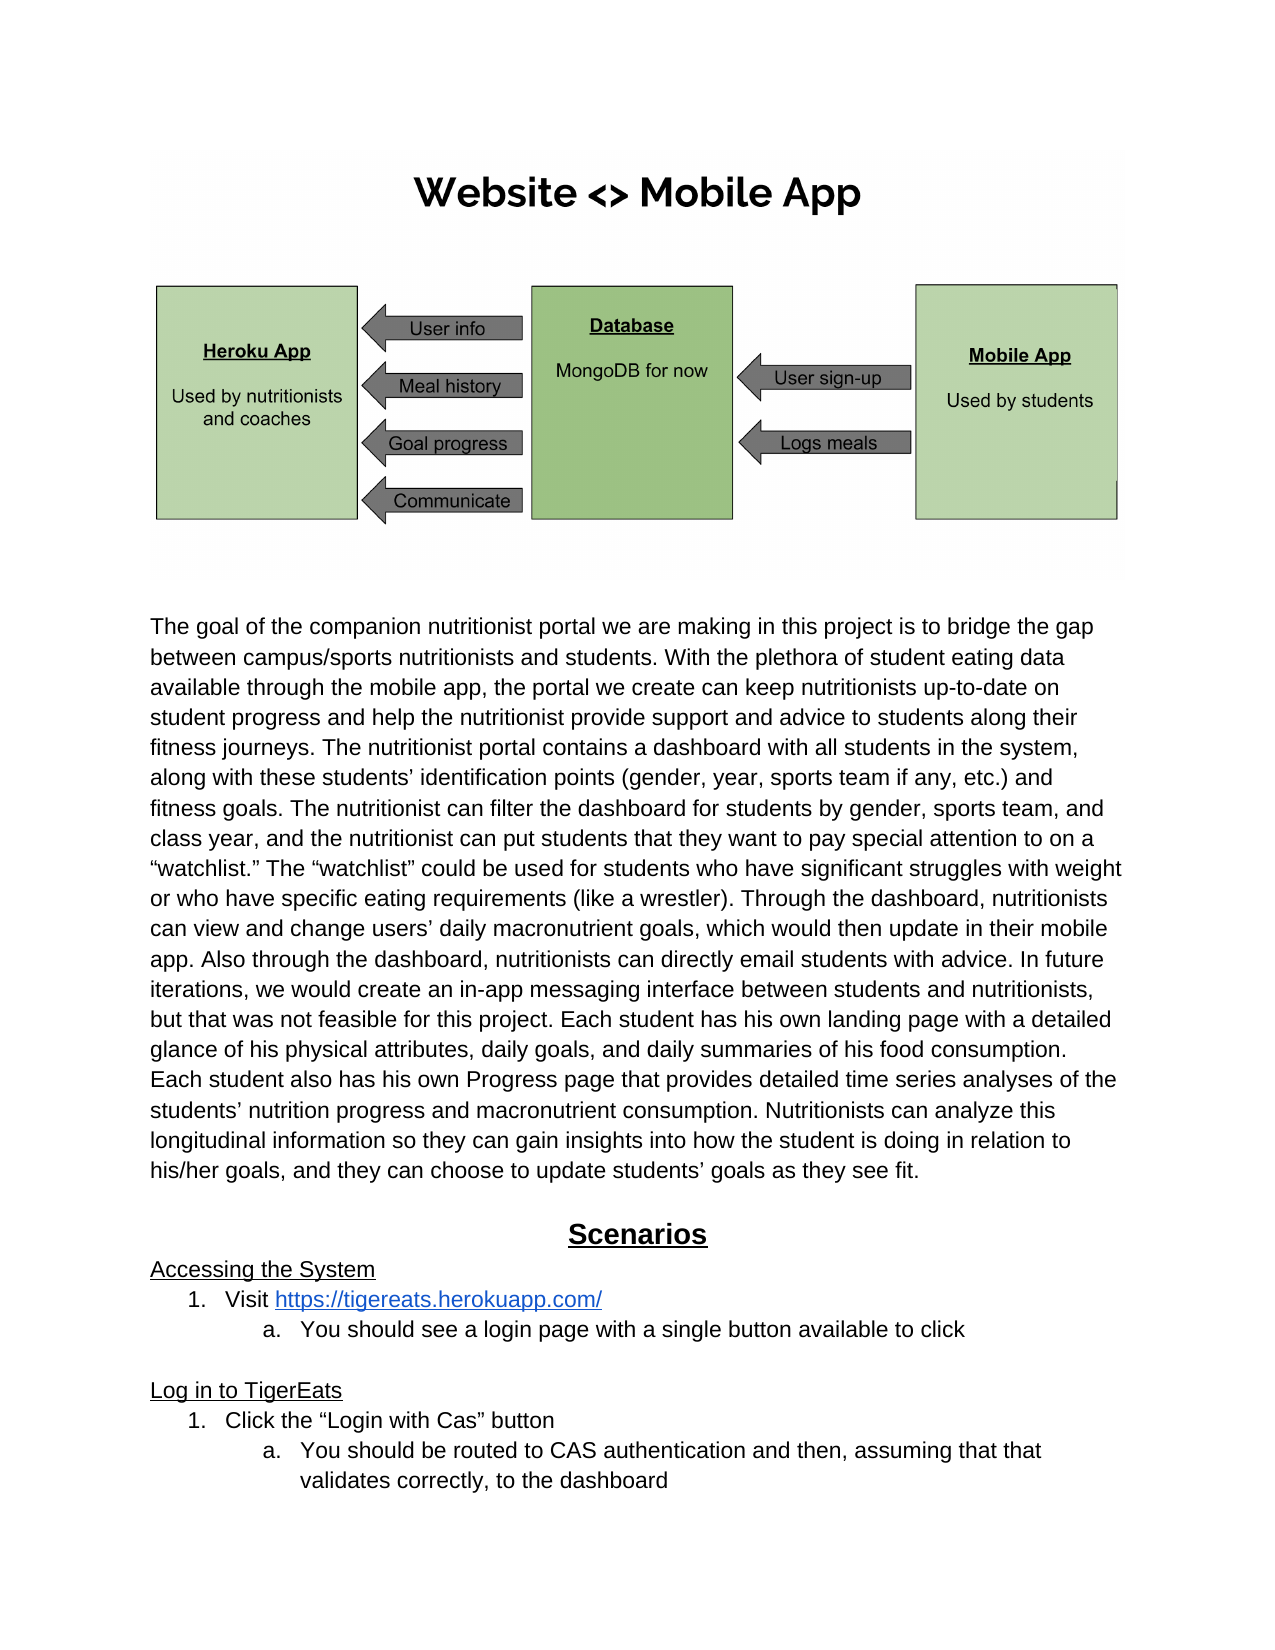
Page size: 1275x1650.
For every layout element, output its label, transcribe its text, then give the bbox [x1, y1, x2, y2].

list Click the “Login with Cas” button [187, 1407, 1125, 1433]
list Visit https://tigereats.herokuapp.com/ [187, 1286, 1125, 1312]
text Log in to TigerEats [150, 1377, 1125, 1403]
list You should be routed to CAS authentication and then, assuming that that validates correctly, to the dashboard [262, 1437, 1125, 1494]
list You should see a login page with a single button available to click [262, 1316, 1125, 1343]
picture [150, 150, 1125, 580]
text The goal of the companion nutritionist portal we are making in this project is to bridge the gap between campus/sports nutritionists and students. With the plethora of student eating data available through the mobile app, the portal we create can keep nutritionists up-to-date on student progress and help the nutritionist provide support and advice to students along their fitness journeys. The nutritionist portal contains a dashboard with all students in the system, along with these students’ identification points (gender, year, sports team if any, etc.) and fitness goals. The nutritionist can filter the dashboard for students by gender, sports team, and class year, and the nutritionist can put students that they want to pay special attention to on a “watchlist.” The “watchlist” could be used for students who have significant struggles with weight or who have specific eating requirements (like a wrestler). Through the dashboard, nutritionists can view and change users’ daily macronutrient goals, which would then update in their mobile app. Also through the dashboard, nutritionists can directly email students with advice. In future iterations, we would create an in-app messaging interface between students and nutritionists, but that was not feasible for this project. Each student has his own landing page with a detailed glance of his physical attributes, daily goals, and daily summaries of his food consumption. Each student also has his own Progress page that provides detailed time series analyses of the students’ nutrition progress and macronutrient consumption. Nutritionists can analyze this longitudinal information so they can gain insights into how the student is doing in relation to his/her goals, and they can choose to update students’ goals as they see fit. [150, 613, 1125, 1183]
text Scenarios [150, 1217, 1125, 1251]
text Accessing the System [150, 1256, 1125, 1282]
